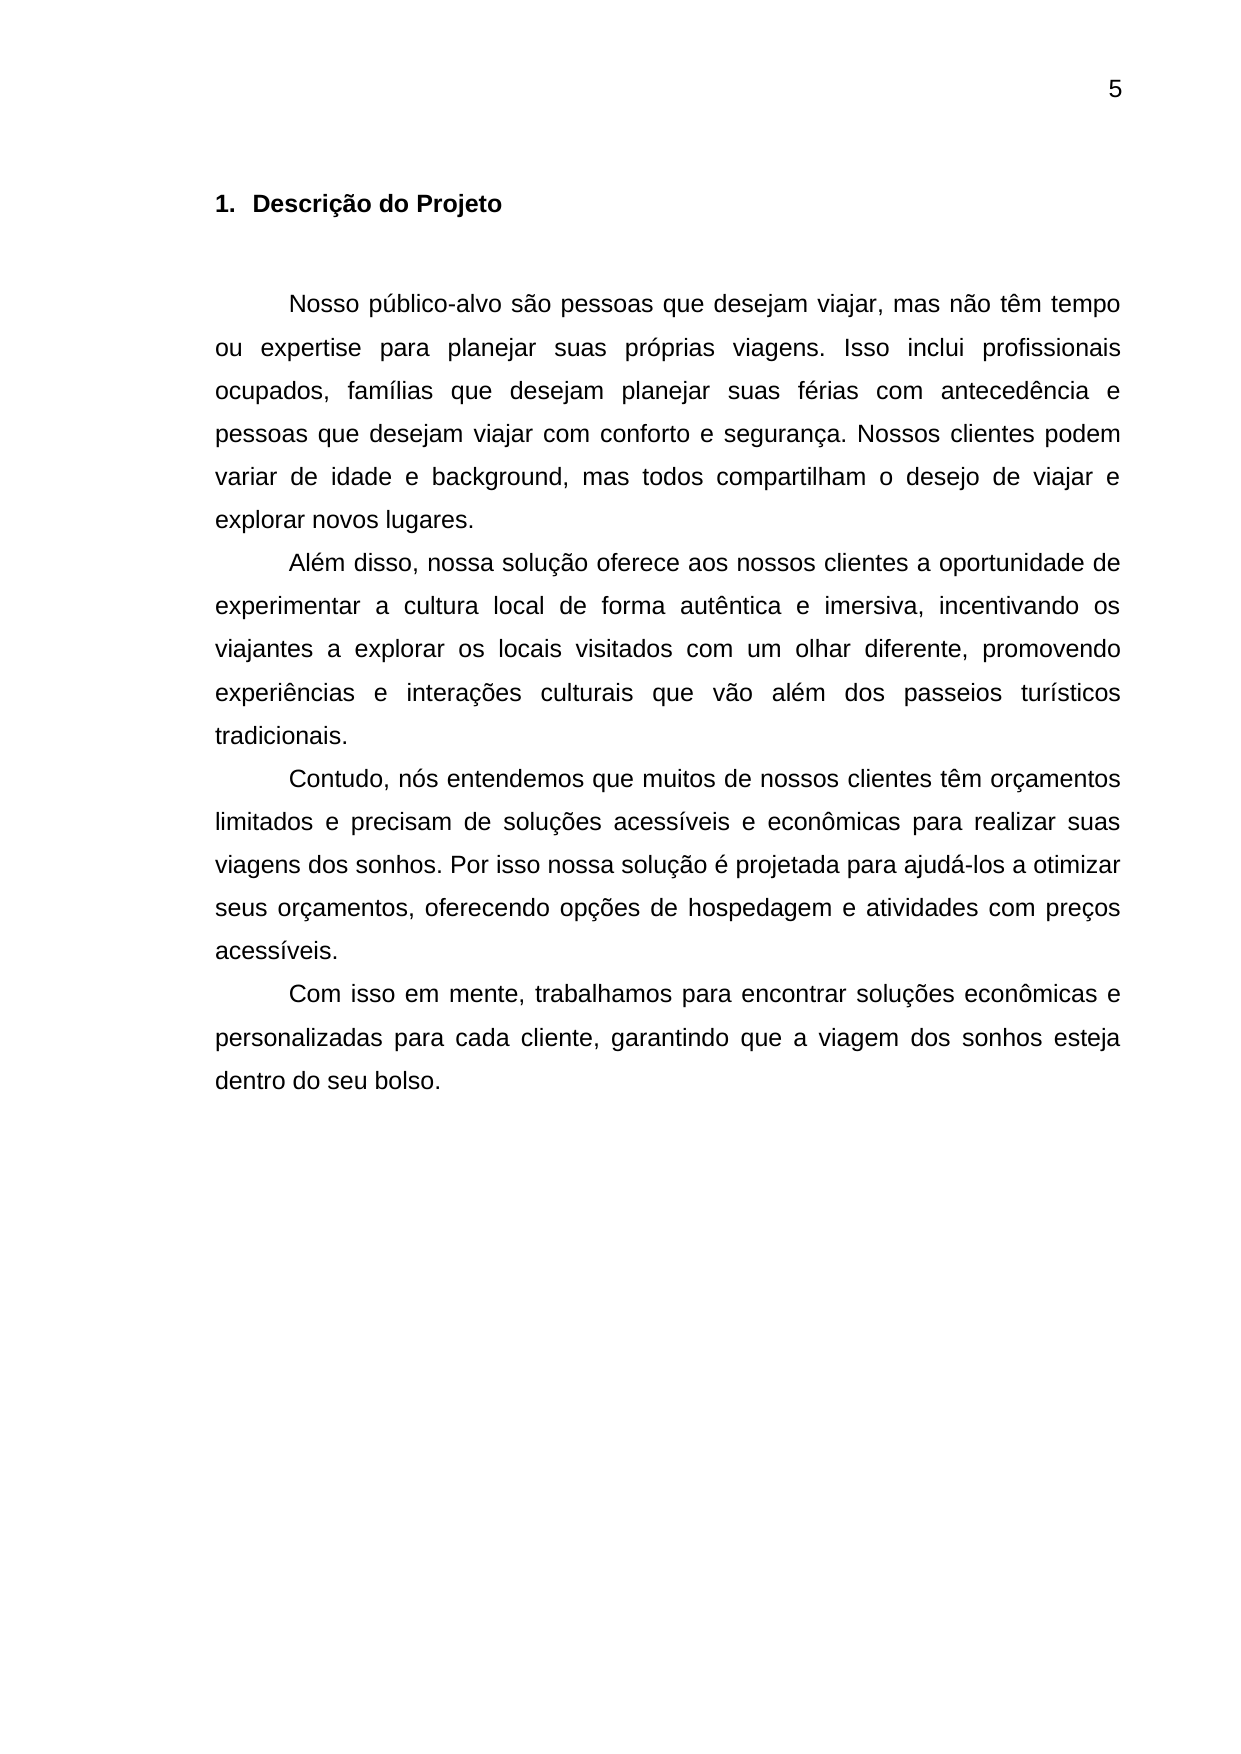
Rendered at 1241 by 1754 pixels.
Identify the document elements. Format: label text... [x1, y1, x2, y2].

text Descrição do Projeto [215, 189, 1122, 217]
text Contudo, nós entendemos que muitos de nossos clientes têm orçamentos limitados e precisam de soluções acessíveis e econômicas para realizar suas viagens dos sonhos. Por isso nossa solução é projetada para ajudá-los a otimizar seus orçamentos, oferecendo opções de hospedagem e atividades com preços acessíveis. [215, 764, 1122, 965]
text Além disso, nossa solução oferece aos nossos clientes a oportunidade de experimentar a cultura local de forma autêntica e imersiva, incentivando os viajantes a explorar os locais visitados com um olhar diferente, promovendo experiências e interações culturais que vão além dos passeios turísticos tradicionais. [215, 548, 1122, 749]
text Com isso em mente, trabalhamos para encontrar soluções econômicas e personalizadas para cada cliente, garantindo que a viagem dos sonhos esteja dentro do seu bolso. [215, 979, 1122, 1094]
text Nosso público-alvo são pessoas que desejam viajar, mas não têm tempo ou expertise para planejar suas próprias viagens. Isso inclui profissionais ocupados, famílias que desejam planejar suas férias com antecedência e pessoas que desejam viajar com conforto e segurança. Nossos clientes podem variar de idade e background, mas todos compartilham o desejo de viajar e explorar novos lugares. [215, 289, 1122, 534]
